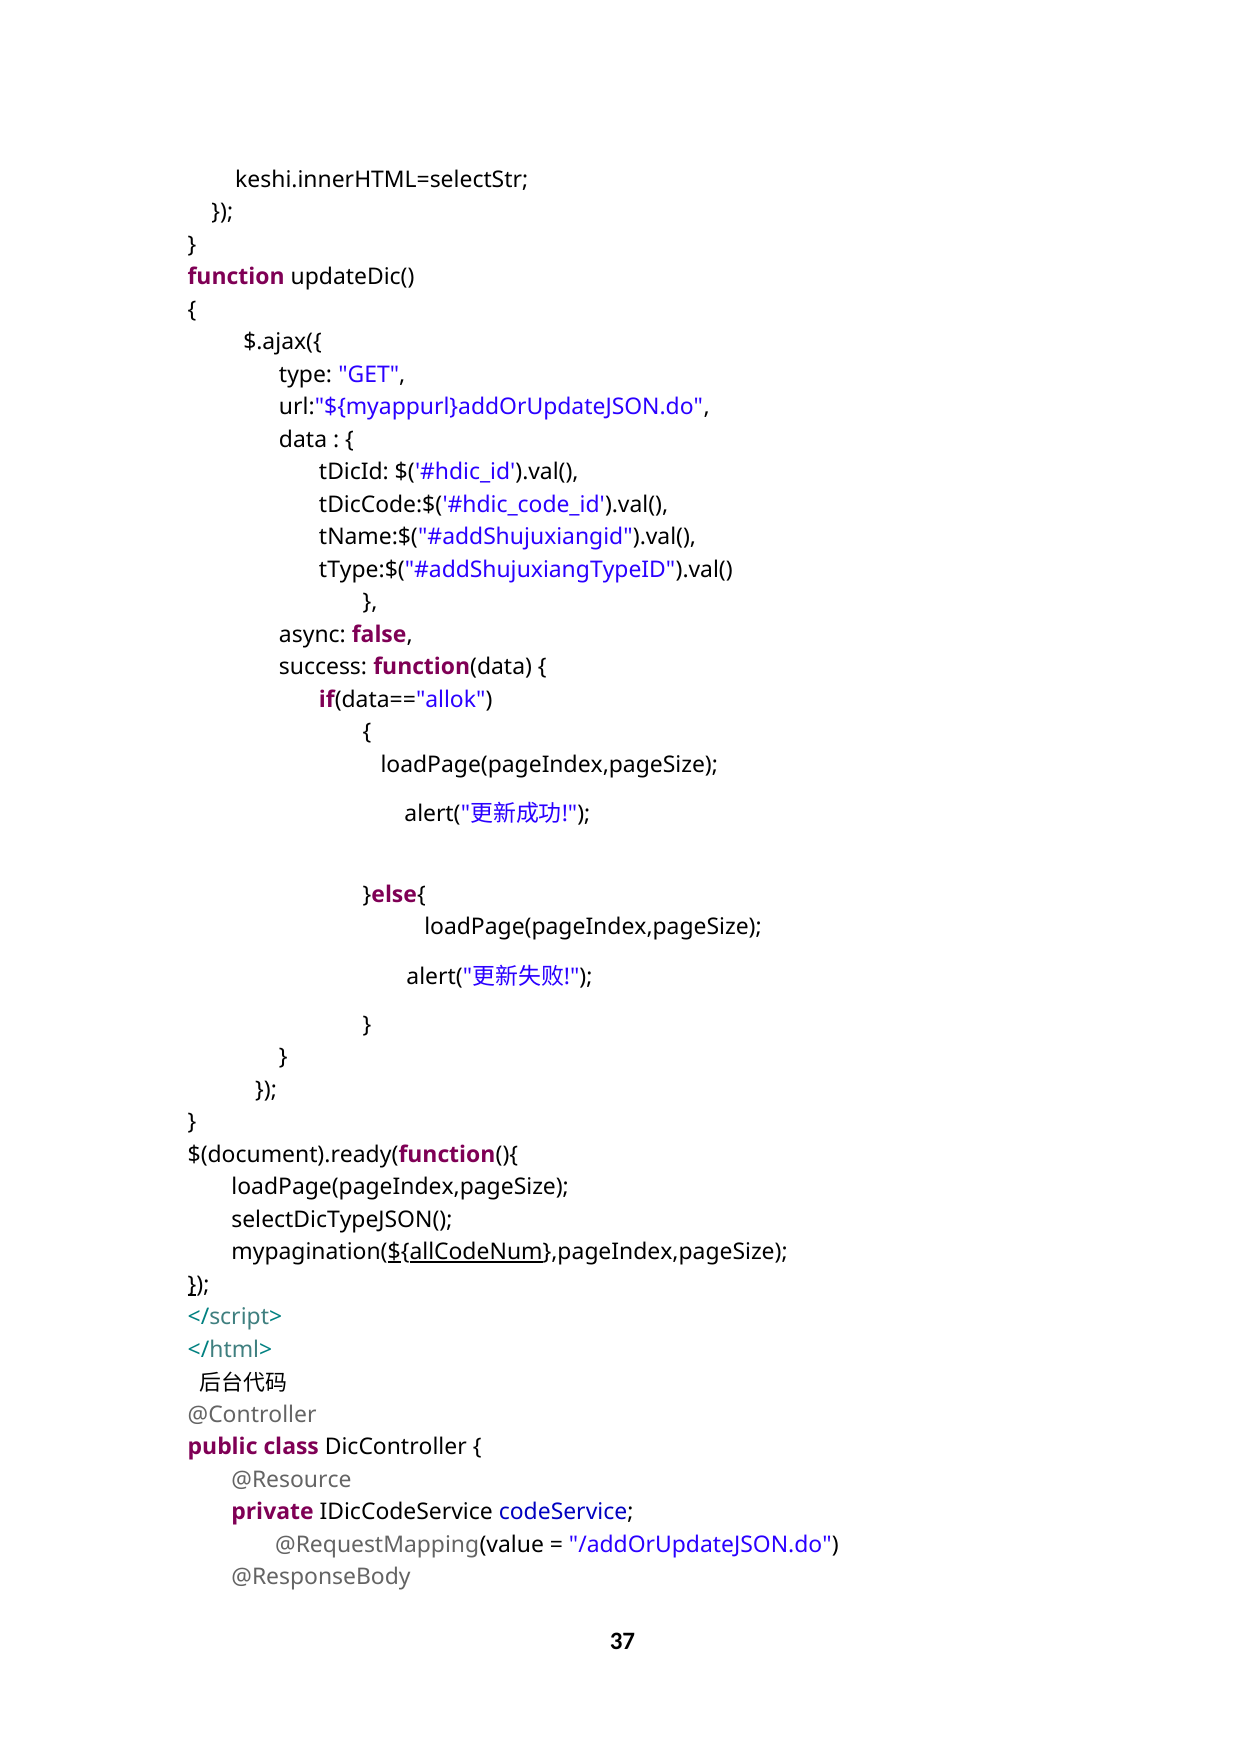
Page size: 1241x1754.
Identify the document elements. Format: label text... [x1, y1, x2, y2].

text keshi.innerHTML=selectStr; [187, 162, 1053, 194]
text private IDicCodeService codeService; [187, 1494, 1053, 1527]
text { [187, 714, 1053, 747]
text @ResponseBody [187, 1559, 1053, 1592]
text tDicId: $('#hdic_id').val(), [187, 454, 1053, 487]
text tDicCode:$('#hdic_code_id').val(), [187, 487, 1053, 519]
text type: "GET", [187, 357, 1053, 389]
text public class DicController { [187, 1429, 1053, 1462]
text } [187, 1104, 1053, 1137]
text url:"${myappurl}addOrUpdateJSON.do", [187, 389, 1053, 422]
text loadPage(pageIndex,pageSize); [187, 1169, 1053, 1202]
text $.ajax({ [187, 324, 1053, 357]
text @Controller [187, 1397, 1053, 1429]
text $(document).ready(function(){ [187, 1137, 1053, 1169]
text }, [187, 584, 1053, 617]
text @Resource [187, 1462, 1053, 1494]
text </script> [187, 1299, 1053, 1332]
text selectDicTypeJSON(); [187, 1202, 1053, 1234]
text @RequestMapping(value = "/addOrUpdateJSON.do") [187, 1527, 1053, 1559]
text success: function(data) { [187, 649, 1053, 682]
text alert("更新失败!"); [187, 942, 1053, 1007]
text 后台代码 [187, 1364, 1053, 1397]
text async: false, [187, 617, 1053, 649]
text function updateDic() [187, 259, 1053, 292]
text } [187, 1039, 1053, 1072]
text alert("更新成功!"); [187, 779, 1053, 844]
text } [187, 1007, 1053, 1039]
text if(data=="allok") [187, 682, 1053, 714]
text </html> [187, 1332, 1053, 1364]
text mypagination(${allCodeNum},pageIndex,pageSize); [187, 1234, 1053, 1267]
text }); [187, 1072, 1053, 1104]
text tName:$("#addShujuxiangid").val(), [187, 519, 1053, 552]
text data : { [187, 422, 1053, 454]
text }else{ [187, 877, 1053, 909]
text }); [187, 194, 1053, 227]
text loadPage(pageIndex,pageSize); [187, 909, 1053, 942]
text tType:$("#addShujuxiangTypeID").val() [187, 552, 1053, 584]
text }); [187, 1267, 1053, 1299]
text } [187, 227, 1053, 259]
text { [187, 292, 1053, 324]
text loadPage(pageIndex,pageSize); [187, 747, 1053, 779]
